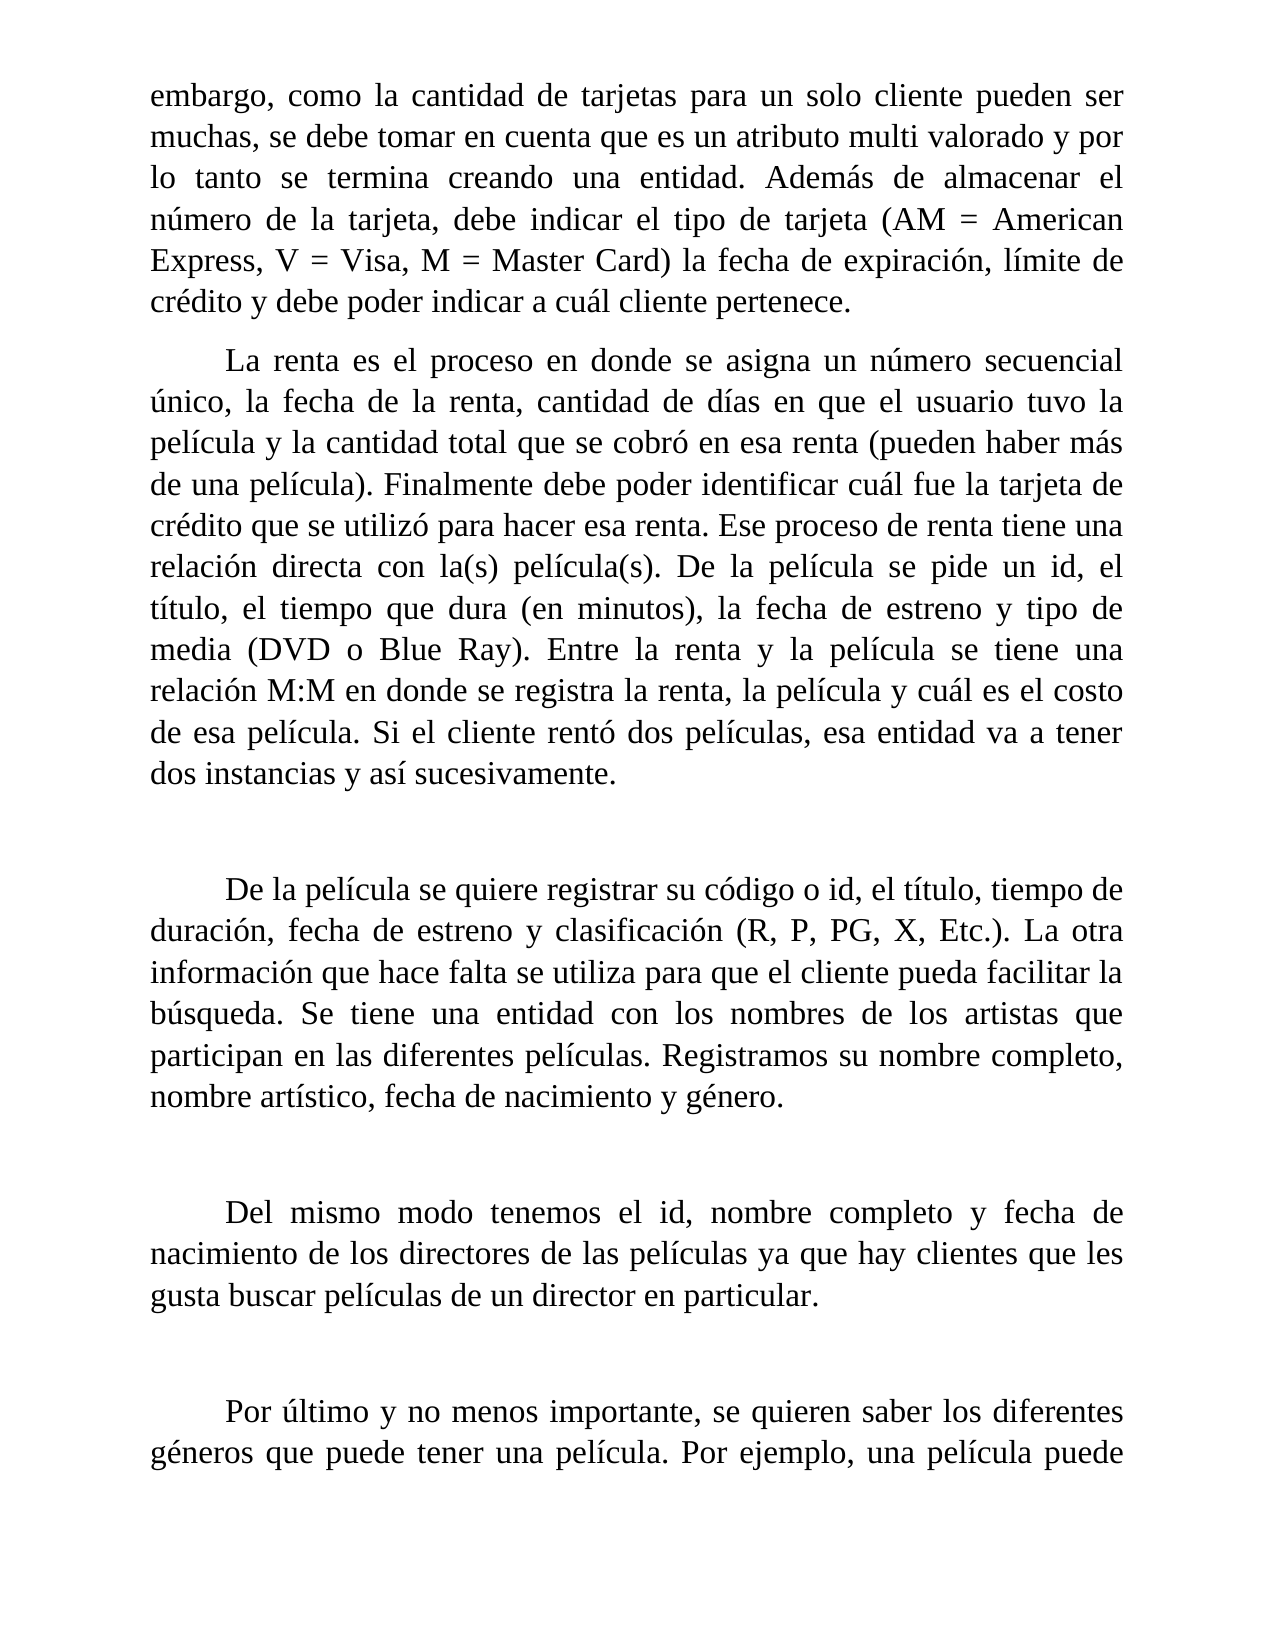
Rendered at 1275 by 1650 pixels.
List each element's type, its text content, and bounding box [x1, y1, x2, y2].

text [150, 75, 1125, 320]
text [150, 1391, 1125, 1471]
text La renta es el proceso en donde se asigna un número secuencial único, la fecha de la renta, cantidad de días en que el usuario tuvo la película y la cantidad total que se cobró en esa renta (pueden haber más de una película). Finalmente debe poder identificar cuál fue la tarjeta de crédito que se utilizó para hacer esa renta. Ese proceso de renta tiene una relación directa con la(s) película(s). De la película se pide un id, el título, el tiempo que dura (en minutos), la fecha de estreno y tipo de media (DVD o Blue Ray). Entre la renta y la película se tiene una relación M:M en donde se registra la renta, la película y cuál es el costo de esa película. Si el cliente rentó dos películas, esa entidad va a tener dos instancias y así sucesivamente. [150, 340, 1125, 792]
text De la película se quiere registrar su código o id, el título, tiempo de duración, fecha de estreno y clasificación (R, P, PG, X, Etc.). La otra información que hace falta se utiliza para que el cliente pueda facilitar la búsqueda. Se tiene una entidad con los nombres de los artistas que participan en las diferentes películas. Registramos su nombre completo, nombre artístico, fecha de nacimiento y género. [150, 869, 1125, 1114]
text Del mismo modo tenemos el id, nombre completo y fecha de nacimiento de los directores de las películas ya que hay clientes que les gusta buscar películas de un director en particular. [150, 1192, 1125, 1313]
